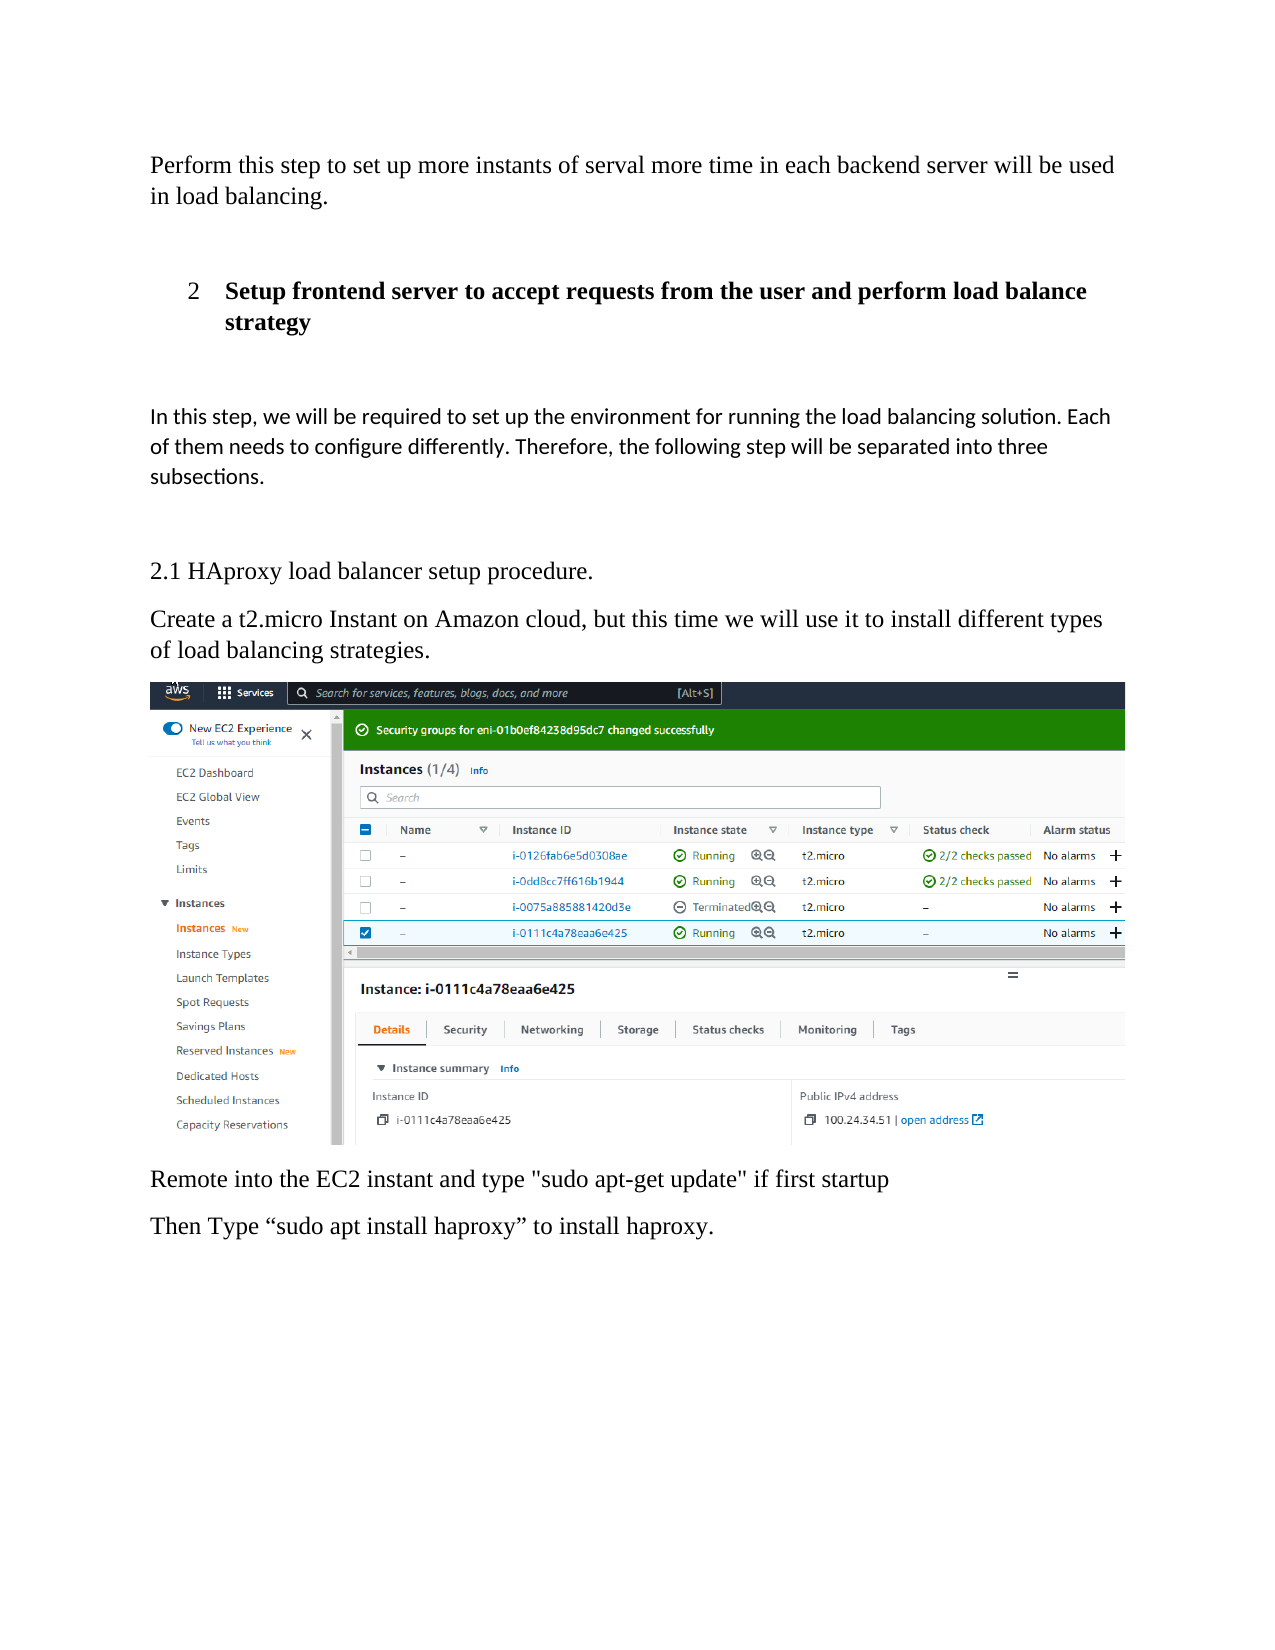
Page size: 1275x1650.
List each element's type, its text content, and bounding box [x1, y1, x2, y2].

text Remote into the EC2 instant and type "sudo apt-get update" if first startup [150, 1164, 1125, 1192]
picture [150, 682, 1125, 1145]
text 2.1 HAproxy load balancer setup procedure. [150, 556, 1125, 585]
list Setup frontend server to accept requests from the user and perform load balance strategy [187, 276, 1125, 336]
text In this step, we will be required to set up the environment for running the load balancing solution. Each of them needs to configure differently. Therefore, the following step will be separated into three subsections. [150, 402, 1125, 491]
text Perform this step to set up more instants of serval more time in each backend server will be used in load balancing. [150, 150, 1125, 210]
text Then Type “sudo apt install haproxy” to install haproxy. [150, 1211, 1125, 1240]
text Create a t2.micro Instant on Amazon cloud, but this time we will use it to install different types of load balancing strategies. [150, 604, 1125, 664]
